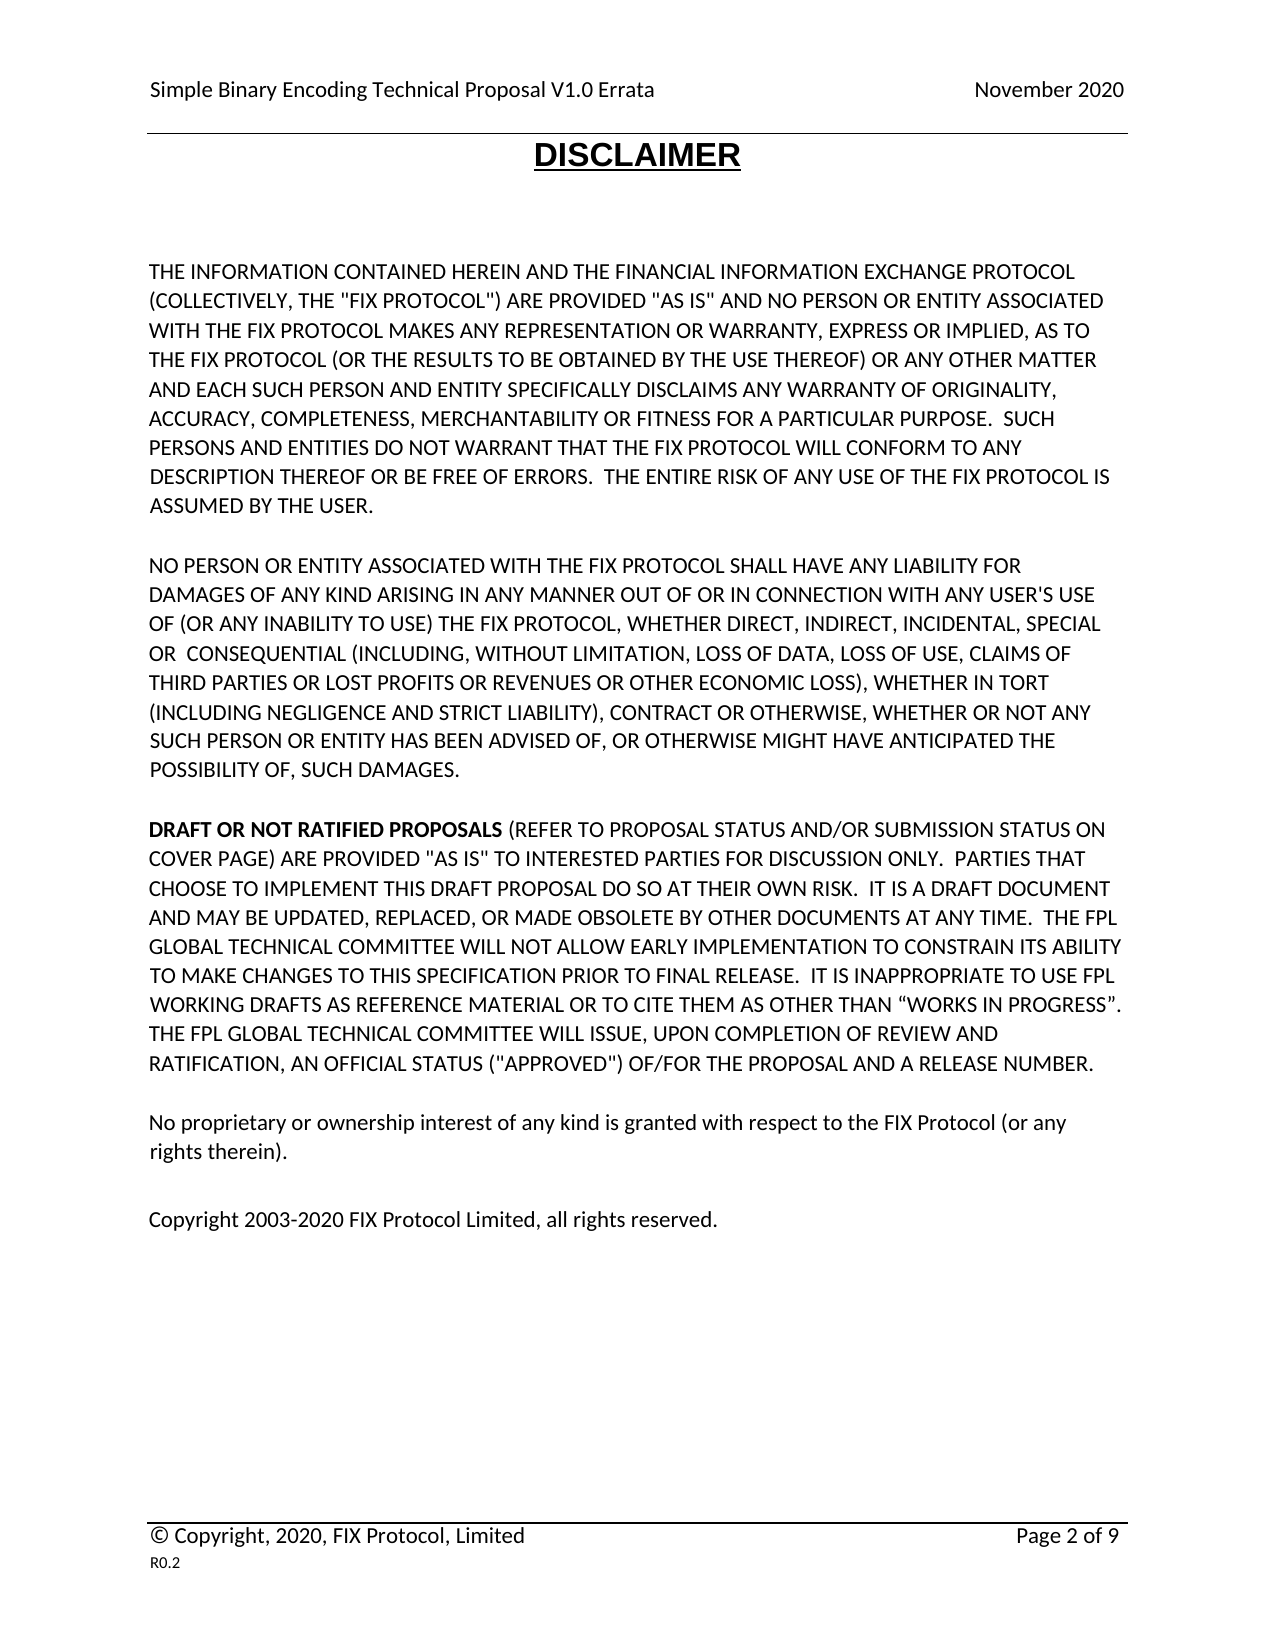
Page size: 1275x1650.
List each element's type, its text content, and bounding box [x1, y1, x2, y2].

text OR CONSEQUENTIAL (INCLUDING, WITHOUT LIMITATION, LOSS OF DATA, LOSS OF USE, CLAIMS OF [148, 639, 1124, 667]
text AND MAY BE UPDATED, REPLACED, OR MADE OBSOLETE BY OTHER DOCUMENTS AT ANY TIME. THE FPL [148, 903, 1124, 931]
text DRAFT OR NOT RATIFIED PROPOSALS (REFER TO PROPOSAL STATUS AND/OR SUBMISSION STATUS ON [148, 815, 1124, 843]
text THE FIX PROTOCOL (OR THE RESULTS TO BE OBTAINED BY THE USE THEREOF) OR ANY OTHER MATTER [148, 345, 1124, 373]
text No proprietary or ownership interest of any kind is granted with respect to the FIX Protocol (or any rights therein). [148, 1108, 1124, 1165]
text AND EACH SUCH PERSON AND ENTITY SPECIFICALLY DISCLAIMS ANY WARRANTY OF ORIGINALITY, [148, 375, 1124, 403]
text ACCURACY, COMPLETENESS, MERCHANTABILITY OR FITNESS FOR A PARTICULAR PURPOSE. SUCH [148, 404, 1124, 432]
text (COLLECTIVELY, THE "FIX PROTOCOL") ARE PROVIDED "AS IS" AND NO PERSON OR ENTITY ASSOCIATED [148, 287, 1124, 315]
text DISCLAIMER [150, 135, 1124, 174]
text OF (OR ANY INABILITY TO USE) THE FIX PROTOCOL, WHETHER DIRECT, INDIRECT, INCIDENTAL, SPECIAL [148, 609, 1124, 638]
text (INCLUDING NEGLIGENCE AND STRICT LIABILITY), CONTRACT OR OTHERWISE, WHETHER OR NOT ANY SUCH PERSON OR ENTITY HAS BEEN ADVISED OF, OR OTHERWISE MIGHT HAVE ANTICIPATED THE POSSIBILITY OF, SUCH DAMAGES. [148, 698, 1124, 783]
text RATIFICATION, AN OFFICIAL STATUS ("APPROVED") OF/FOR THE PROPOSAL AND A RELEASE NUMBER. [148, 1049, 1124, 1077]
text PERSONS AND ENTITIES DO NOT WARRANT THAT THE FIX PROTOCOL WILL CONFORM TO ANY DESCRIPTION THEREOF OR BE FREE OF ERRORS. THE ENTIRE RISK OF ANY USE OF THE FIX PROTOCOL IS ASSUMED BY THE USER. [148, 433, 1124, 519]
text NO PERSON OR ENTITY ASSOCIATED WITH THE FIX PROTOCOL SHALL HAVE ANY LIABILITY FOR [148, 551, 1124, 579]
text COVER PAGE) ARE PROVIDED "AS IS" TO INTERESTED PARTIES FOR DISCUSSION ONLY. PARTIES THAT [148, 844, 1124, 872]
text THIRD PARTIES OR LOST PROFITS OR REVENUES OR OTHER ECONOMIC LOSS), WHETHER IN TORT [148, 668, 1124, 696]
text THE FPL GLOBAL TECHNICAL COMMITTEE WILL ISSUE, UPON COMPLETION OF REVIEW AND [148, 1019, 1124, 1048]
text THE INFORMATION CONTAINED HEREIN AND THE FINANCIAL INFORMATION EXCHANGE PROTOCOL [148, 257, 1124, 285]
text GLOBAL TECHNICAL COMMITTEE WILL NOT ALLOW EARLY IMPLEMENTATION TO CONSTRAIN ITS ABILITY TO MAKE CHANGES TO THIS SPECIFICATION PRIOR TO FINAL RELEASE. IT IS INAPPROPRIATE TO USE FPL WORKING DRAFTS AS REFERENCE MATERIAL OR TO CITE THEM AS OTHER THAN “WORKS IN PROGRESS”. [148, 932, 1124, 1018]
text DAMAGES OF ANY KIND ARISING IN ANY MANNER OUT OF OR IN CONNECTION WITH ANY USER'S USE [148, 580, 1124, 608]
text CHOOSE TO IMPLEMENT THIS DRAFT PROPOSAL DO SO AT THEIR OWN RISK. IT IS A DRAFT DOCUMENT [148, 874, 1124, 902]
text Copyright 2003-2020 FIX Protocol Limited, all rights reserved. [148, 1205, 1124, 1233]
text WITH THE FIX PROTOCOL MAKES ANY REPRESENTATION OR WARRANTY, EXPRESS OR IMPLIED, AS TO [148, 316, 1124, 344]
